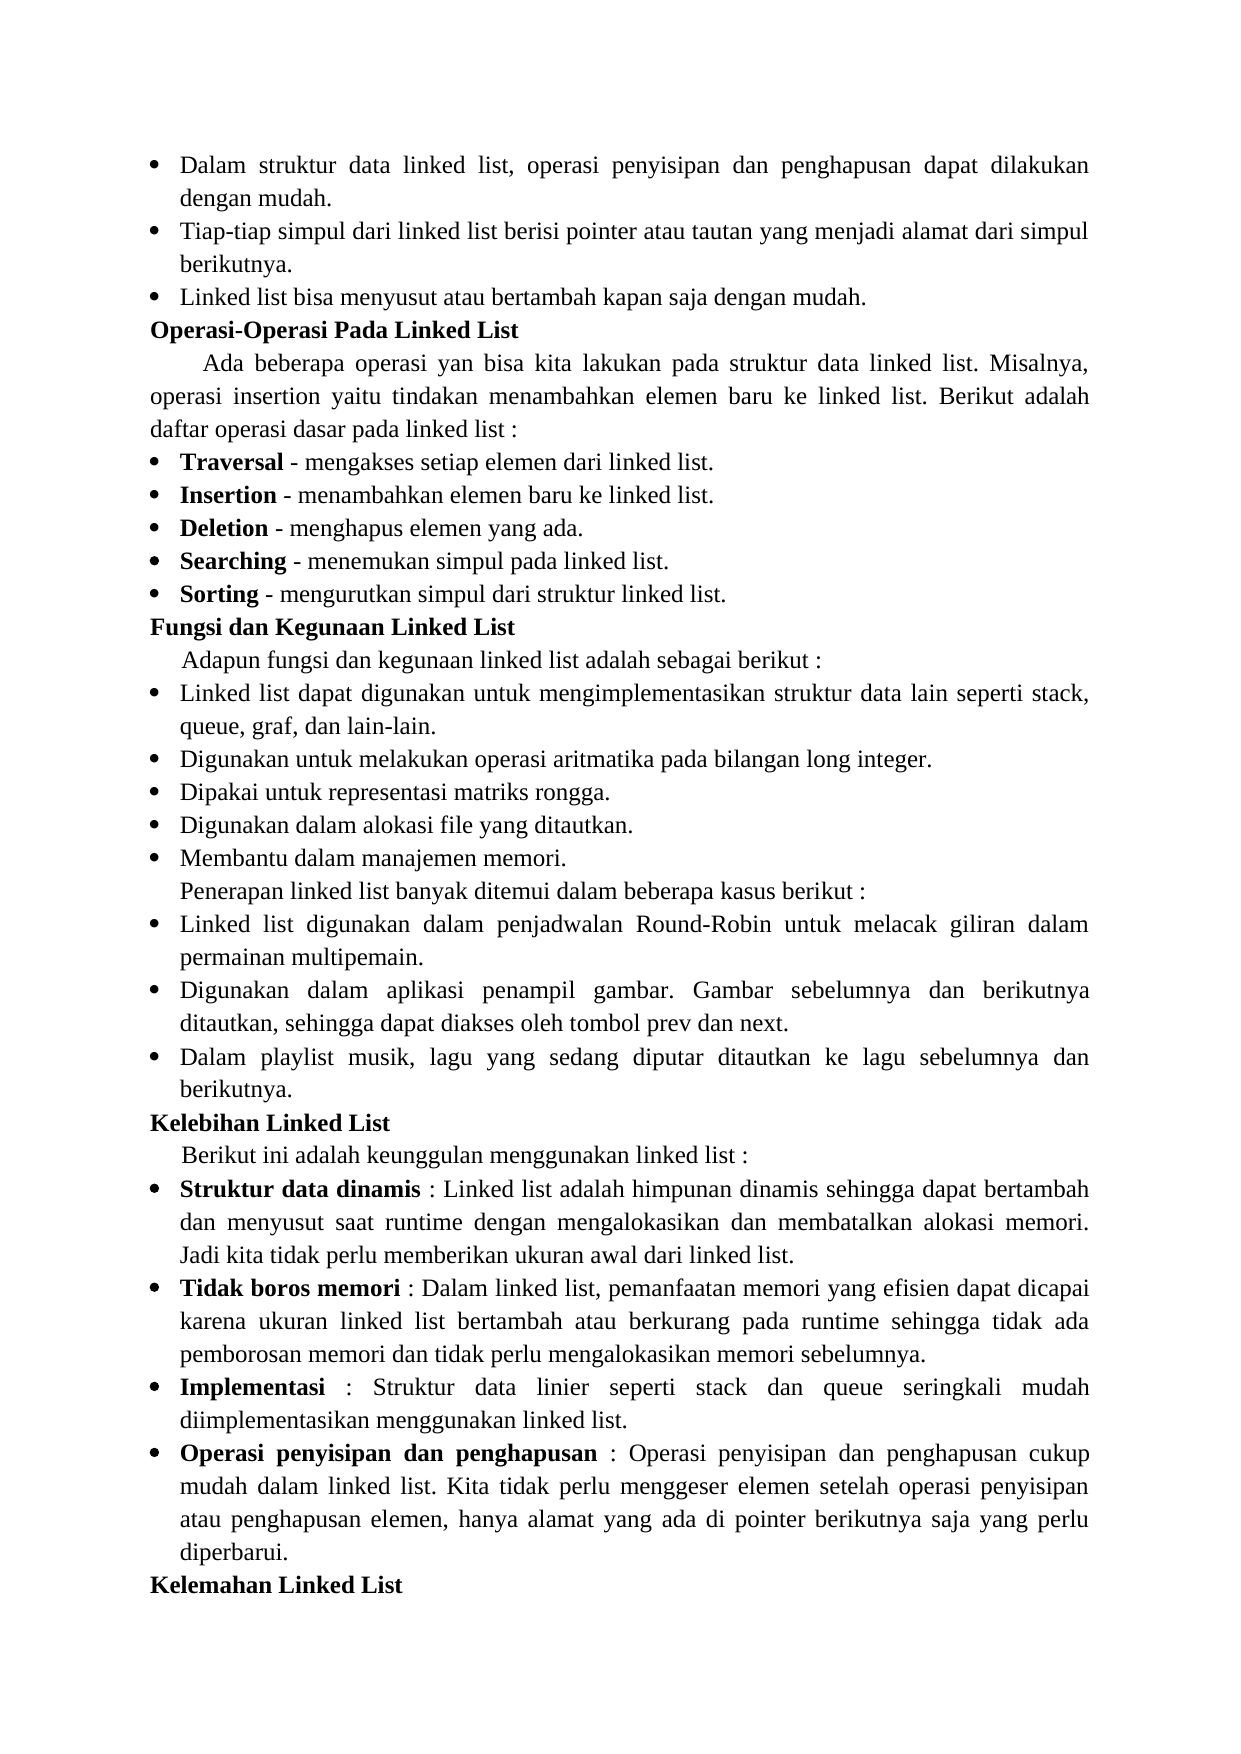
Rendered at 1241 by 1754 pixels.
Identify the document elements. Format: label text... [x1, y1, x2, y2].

list Tidak boros memori : Dalam linked list, pemanfaatan memori yang efisien dapat dicapai karena ukuran linked list bertambah atau berkurang pada runtime sehingga tidak ada pemborosan memori dan tidak perlu mengalokasikan memori sebelumnya. [150, 1273, 1090, 1367]
list Insertion - menambahkan elemen baru ke linked list. [150, 480, 1090, 509]
list Kelebihan Linked List [150, 1108, 1090, 1136]
list Tiap-tiap simpul dari linked list berisi pointer atau tautan yang menjadi alamat dari simpul berikutnya. [150, 216, 1090, 278]
text Operasi-Operasi Pada Linked List [150, 315, 1090, 344]
list Digunakan dalam aplikasi penampil gambar. Gambar sebelumnya dan berikutnya ditautkan, sehingga dapat diakses oleh tombol prev dan next. [150, 976, 1090, 1037]
list Digunakan dalam alokasi file yang ditautkan. [150, 810, 1090, 839]
list Dalam playlist musik, lagu yang sedang diputar ditautkan ke lagu sebelumnya dan berikutnya. [150, 1042, 1090, 1103]
list Linked list dapat digunakan untuk mengimplementasikan struktur data lain seperti stack, queue, graf, dan lain-lain. [150, 678, 1090, 740]
list Operasi penyisipan dan penghapusan : Operasi penyisipan dan penghapusan cukup mudah dalam linked list. Kita tidak perlu menggeser elemen setelah operasi penyisipan atau penghapusan elemen, hanya alamat yang ada di pointer berikutnya saja yang perlu diperbarui. [150, 1438, 1090, 1566]
list Penerapan linked list banyak ditemui dalam beberapa kasus berikut : [179, 876, 1090, 905]
text Ada beberapa operasi yan bisa kita lakukan pada struktur data linked list. Misalnya, operasi insertion yaitu tindakan menambahkan elemen baru ke linked list. Berikut adalah daftar operasi dasar pada linked list : [150, 348, 1090, 443]
list Sorting - mengurutkan simpul dari struktur linked list. [150, 579, 1090, 608]
list Linked list digunakan dalam penjadwalan Round-Robin untuk melacak giliran dalam permainan multipemain. [150, 909, 1090, 971]
list Digunakan untuk melakukan operasi aritmatika pada bilangan long integer. [150, 744, 1090, 773]
list Implementasi : Struktur data linier seperti stack dan queue seringkali mudah diimplementasikan menggunakan linked list. [150, 1372, 1090, 1433]
list Dalam struktur data linked list, operasi penyisipan dan penghapusan dapat dilakukan dengan mudah. [150, 150, 1090, 212]
list Struktur data dinamis : Linked list adalah himpunan dinamis sehingga dapat bertambah dan menyusut saat runtime dengan mengalokasikan dan membatalkan alokasi memori. Jadi kita tidak perlu memberikan ukuran awal dari linked list. [150, 1174, 1090, 1268]
list Deletion - menghapus elemen yang ada. [150, 513, 1090, 542]
list Berikut ini adalah keunggulan menggunakan linked list : [150, 1141, 1090, 1169]
list Dipakai untuk representasi matriks rongga. [150, 777, 1090, 806]
text Adapun fungsi dan kegunaan linked list adalah sebagai berikut : [150, 645, 1090, 674]
list Kelemahan Linked List [150, 1570, 1090, 1599]
text Fungsi dan Kegunaan Linked List [150, 612, 1090, 641]
list Membantu dalam manajemen memori. [150, 843, 1090, 872]
list Traversal - mengakses setiap elemen dari linked list. [150, 447, 1090, 476]
list Searching - menemukan simpul pada linked list. [150, 546, 1090, 575]
list Linked list bisa menyusut atau bertambah kapan saja dengan mudah. [150, 282, 1090, 311]
